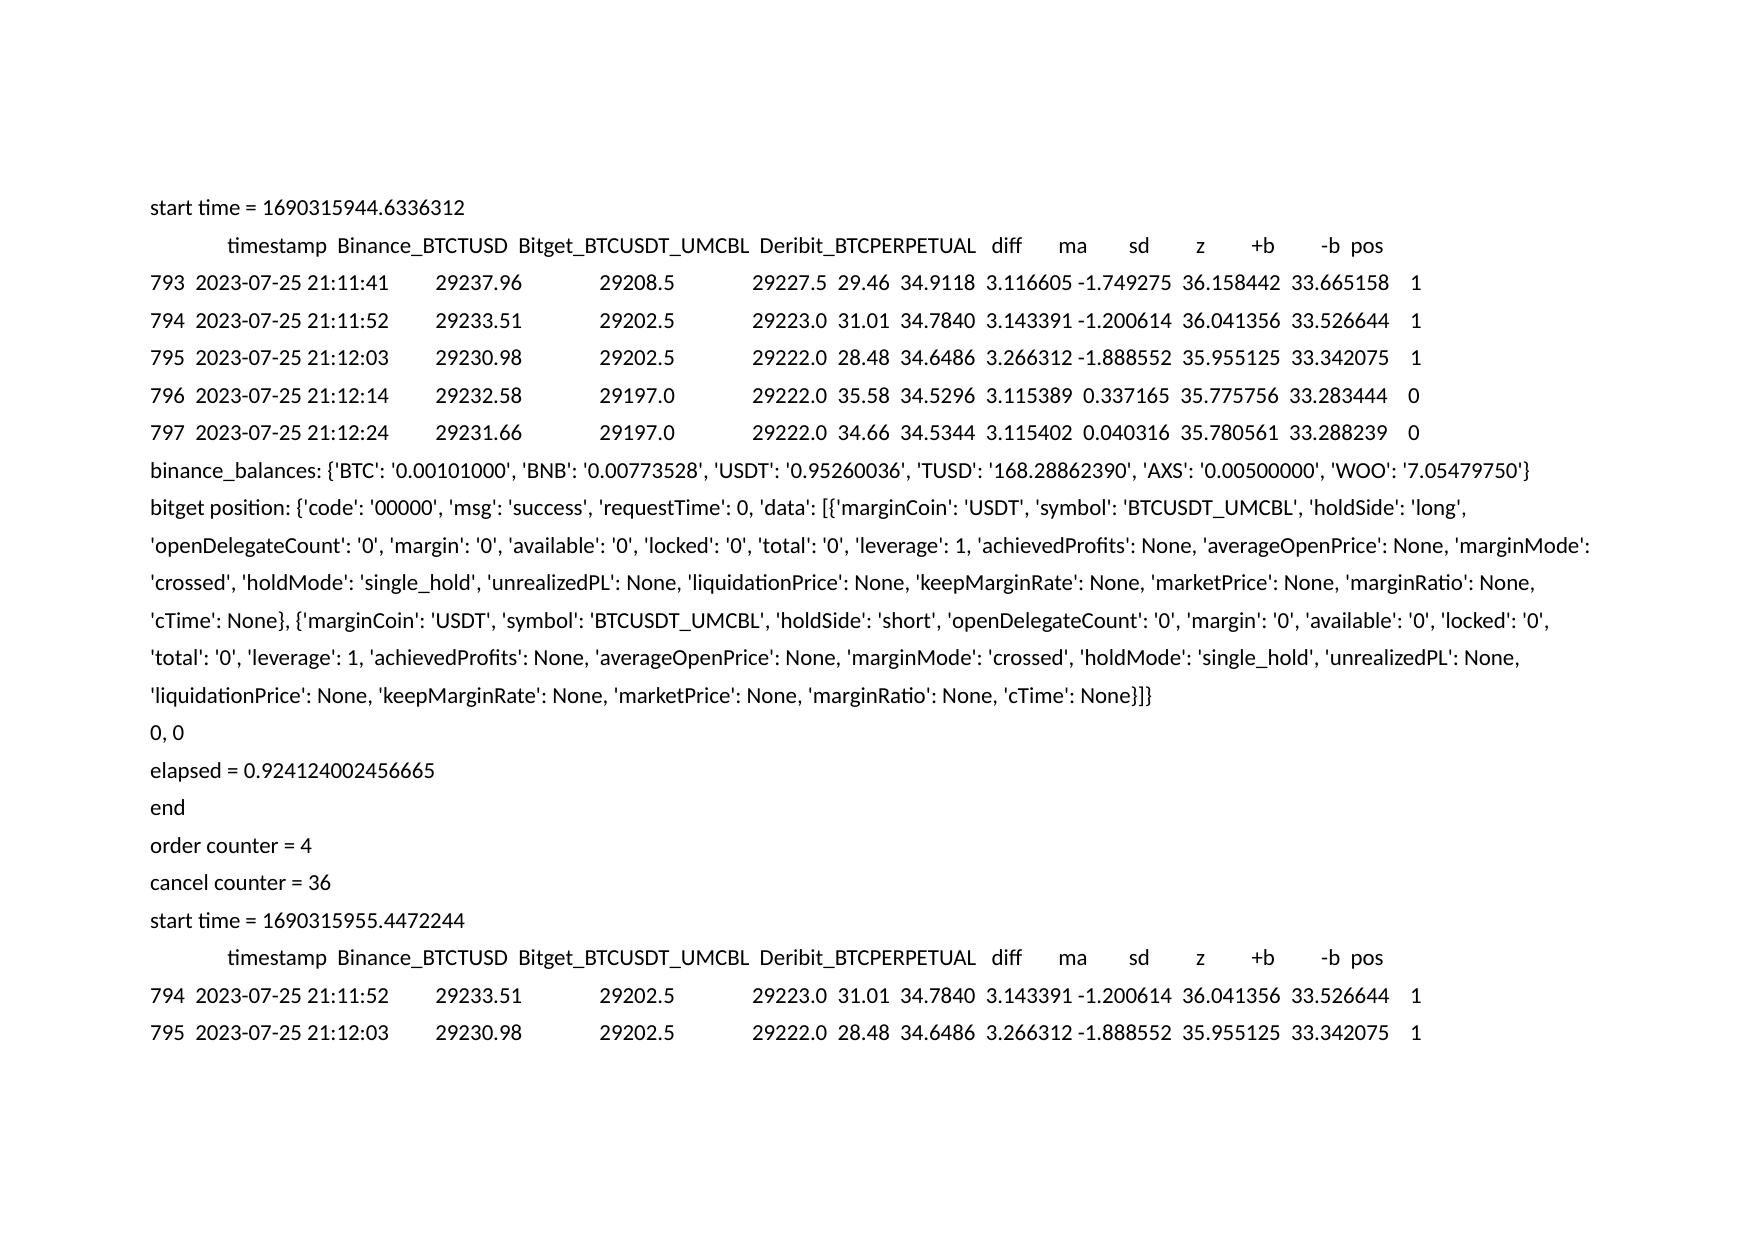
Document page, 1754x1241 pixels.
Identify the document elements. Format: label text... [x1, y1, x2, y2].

text elapsed = 0.924124002456665 [150, 751, 1604, 789]
text 795 2023-07-25 21:12:03 29230.98 29202.5 29222.0 28.48 34.6486 3.266312 -1.888552 35.955125 33.342075 1 [150, 339, 1604, 376]
text 0, 0 [150, 714, 1604, 751]
text binance_balances: {'BTC': '0.00101000', 'BNB': '0.00773528', 'USDT': '0.95260036', 'TUSD': '168.28862390', 'AXS': '0.00500000', 'WOO': '7.05479750'} [150, 451, 1604, 489]
text 793 2023-07-25 21:11:41 29237.96 29208.5 29227.5 29.46 34.9118 3.116605 -1.749275 36.158442 33.665158 1 [150, 264, 1604, 301]
text start time = 1690315944.6336312 [150, 189, 1604, 226]
text order counter = 4 [150, 826, 1604, 864]
text timestamp Binance_BTCTUSD Bitget_BTCUSDT_UMCBL Deribit_BTCPERPETUAL diff ma sd z +b -b pos [150, 226, 1604, 264]
text timestamp Binance_BTCTUSD Bitget_BTCUSDT_UMCBL Deribit_BTCPERPETUAL diff ma sd z +b -b pos [150, 939, 1604, 976]
text end [150, 789, 1604, 826]
text 797 2023-07-25 21:12:24 29231.66 29197.0 29222.0 34.66 34.5344 3.115402 0.040316 35.780561 33.288239 0 [150, 414, 1604, 451]
text 795 2023-07-25 21:12:03 29230.98 29202.5 29222.0 28.48 34.6486 3.266312 -1.888552 35.955125 33.342075 1 [150, 1014, 1604, 1051]
text bitget position: {'code': '00000', 'msg': 'success', 'requestTime': 0, 'data': [{'marginCoin': 'USDT', 'symbol': 'BTCUSDT_UMCBL', 'holdSide': 'long', 'openDelegateCount': '0', 'margin': '0', 'available': '0', 'locked': '0', 'total': '0', 'leverage': 1, 'achievedProfits': None, 'averageOpenPrice': None, 'marginMode': 'crossed', 'holdMode': 'single_hold', 'unrealizedPL': None, 'liquidationPrice': None, 'keepMarginRate': None, 'marketPrice': None, 'marginRatio': None, 'cTime': None}, {'marginCoin': 'USDT', 'symbol': 'BTCUSDT_UMCBL', 'holdSide': 'short', 'openDelegateCount': '0', 'margin': '0', 'available': '0', 'locked': '0', 'total': '0', 'leverage': 1, 'achievedProfits': None, 'averageOpenPrice': None, 'marginMode': 'crossed', 'holdMode': 'single_hold', 'unrealizedPL': None, 'liquidationPrice': None, 'keepMarginRate': None, 'marketPrice': None, 'marginRatio': None, 'cTime': None}]} [150, 489, 1604, 714]
text 794 2023-07-25 21:11:52 29233.51 29202.5 29223.0 31.01 34.7840 3.143391 -1.200614 36.041356 33.526644 1 [150, 976, 1604, 1014]
text start time = 1690315955.4472244 [150, 901, 1604, 939]
text cancel counter = 36 [150, 864, 1604, 901]
text 796 2023-07-25 21:12:14 29232.58 29197.0 29222.0 35.58 34.5296 3.115389 0.337165 35.775756 33.283444 0 [150, 376, 1604, 414]
text 794 2023-07-25 21:11:52 29233.51 29202.5 29223.0 31.01 34.7840 3.143391 -1.200614 36.041356 33.526644 1 [150, 301, 1604, 339]
